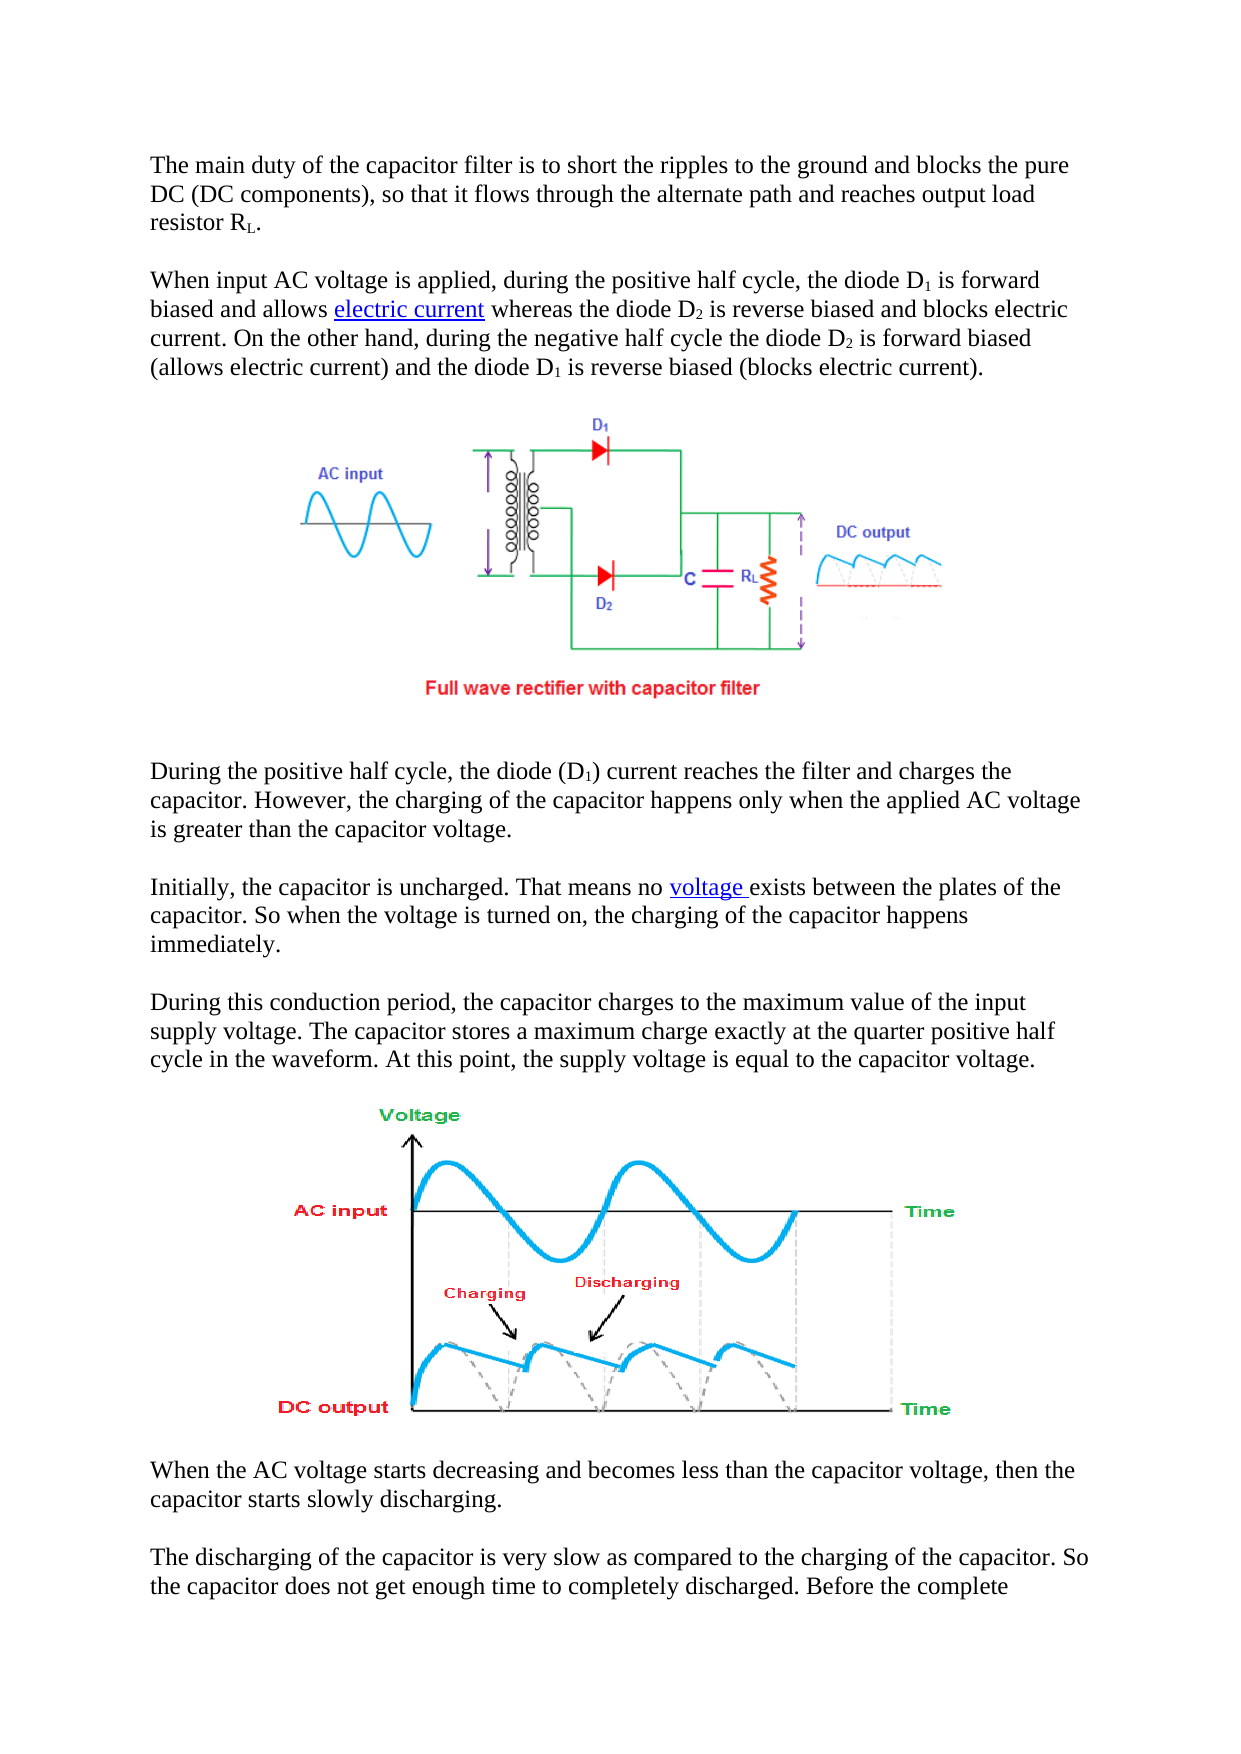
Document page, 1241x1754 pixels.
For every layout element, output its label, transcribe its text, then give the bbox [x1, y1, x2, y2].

picture [277, 1102, 963, 1427]
text During the positive half cycle, the diode (D1) current reaches the filter and charges the capacitor. However, the charging of the capacitor happens only when the applied AC voltage is greater than the capacitor voltage. [150, 756, 1090, 842]
picture [298, 409, 942, 727]
text Initially, the capacitor is uncharged. That means no voltage exists between the plates of the capacitor. So when the voltage is turned on, the charging of the capacitor happens immediately. [150, 872, 1090, 958]
text When input AC voltage is applied, during the positive half cycle, the diode D1 is forward biased and allows electric current whereas the diode D2 is reverse biased and blocks electric current. On the other hand, during the negative half cycle the diode D2 is forward biased (allows electric current) and the diode D1 is reverse biased (blocks electric current). [150, 265, 1090, 380]
text The main duty of the capacitor filter is to short the ripples to the ground and blocks the pure DC (DC components), so that it flows through the alternate path and reaches output load resistor RL. [150, 150, 1090, 236]
text When the AC voltage starts decreasing and becomes less than the capacitor voltage, then the capacitor starts slowly discharging. [150, 1455, 1090, 1513]
text During this conduction period, the capacitor charges to the maximum value of the input supply voltage. The capacitor stores a maximum charge exactly at the quarter positive half cycle in the waveform. At this point, the supply voltage is equal to the capacitor voltage. [150, 987, 1090, 1073]
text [150, 1542, 1090, 1599]
